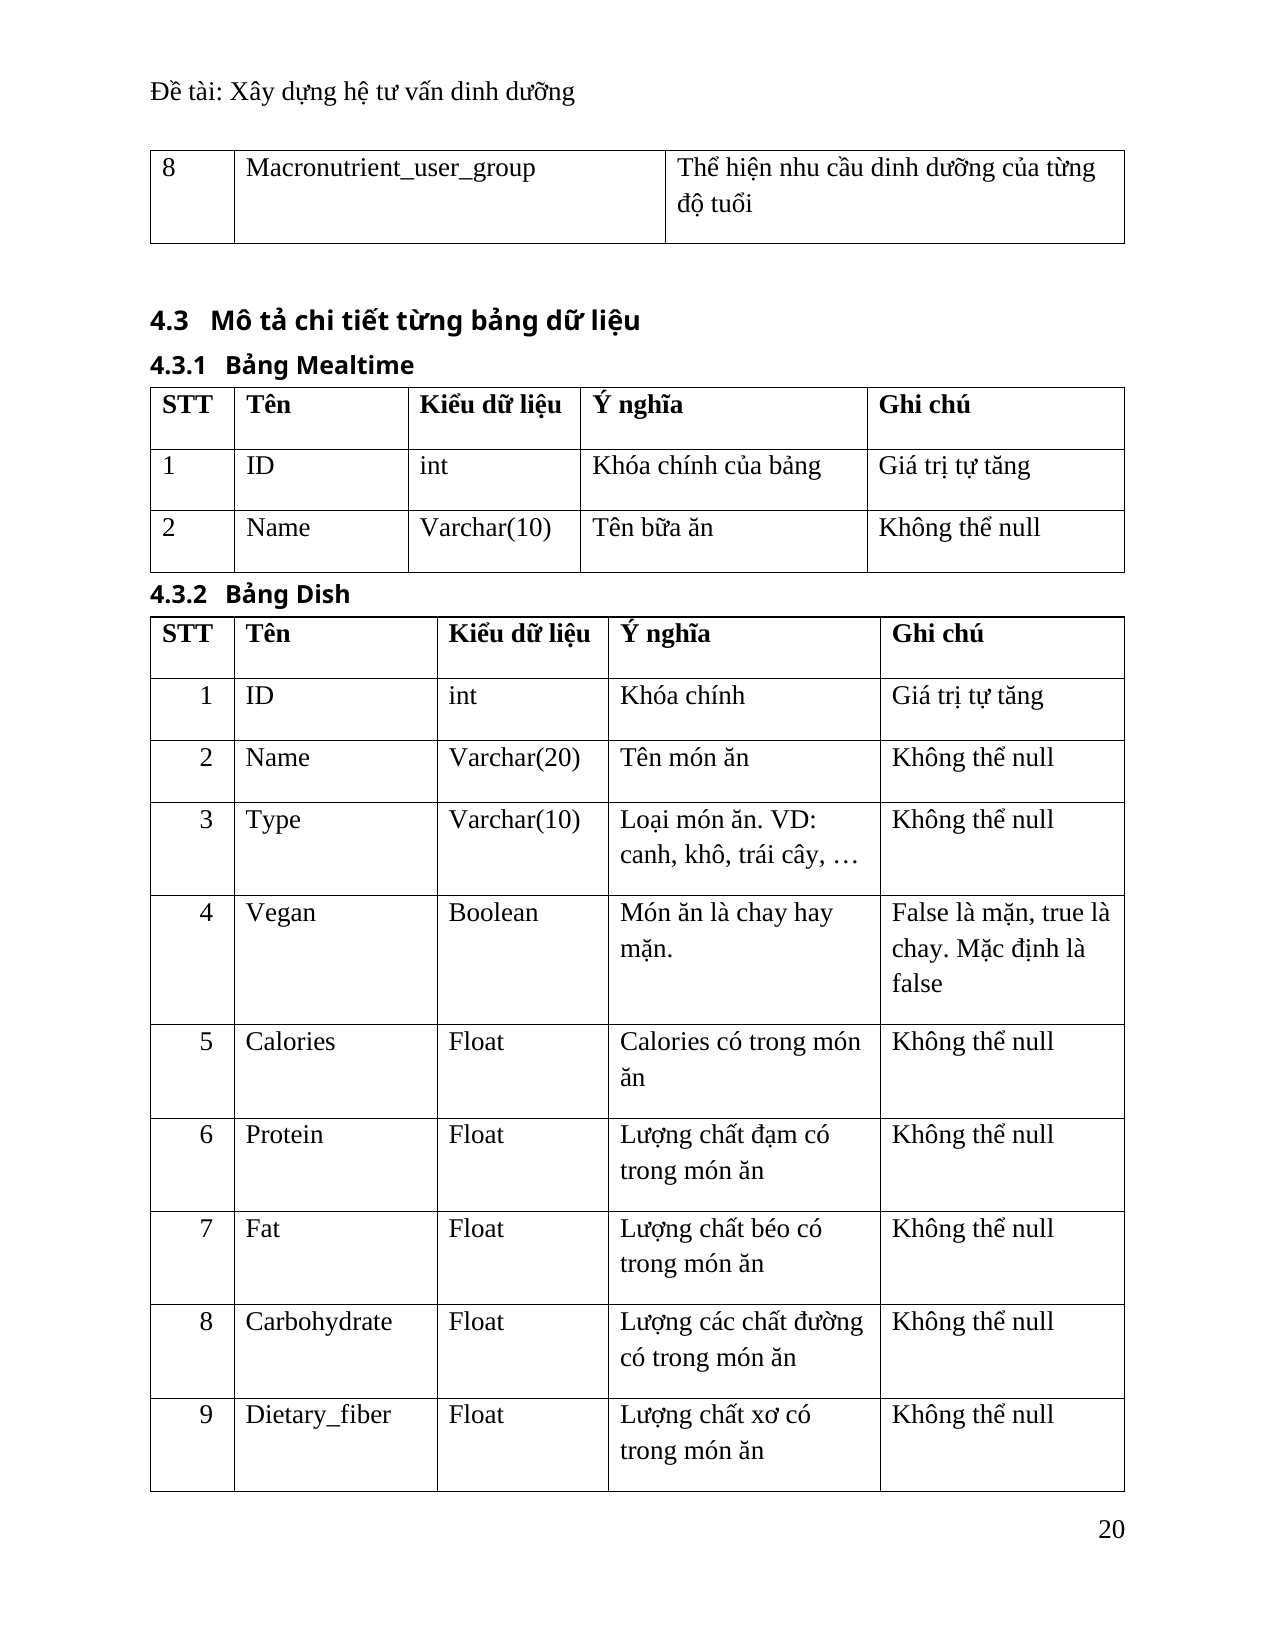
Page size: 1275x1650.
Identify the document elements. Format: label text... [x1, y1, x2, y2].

table_cell Lượng chất xơ có trong món ăn [609, 1399, 880, 1491]
table_cell 2 [151, 511, 234, 572]
table_cell Varchar(10) [438, 803, 608, 895]
table_cell [151, 1025, 234, 1117]
table_cell Không thể null [881, 1305, 1124, 1397]
table_cell Không thể null [868, 511, 1124, 572]
table_cell Vegan [235, 896, 437, 1024]
table_cell ID [235, 450, 408, 510]
table_cell Không thể null [881, 803, 1124, 895]
table_cell int [409, 450, 580, 510]
table_header Ghi chú [868, 388, 1124, 448]
table_cell 1 [151, 450, 234, 510]
table_cell Name [235, 511, 408, 572]
table_cell Tên bữa ăn [581, 511, 867, 572]
table_header Ghi chú [881, 618, 1124, 678]
table_cell Name [235, 741, 437, 802]
table_cell int [438, 679, 608, 740]
table_header STT [151, 388, 234, 448]
table_cell [151, 679, 234, 740]
table_cell Carbohydrate [235, 1305, 437, 1397]
table_cell [151, 1399, 234, 1491]
table_cell Không thể null [881, 1119, 1124, 1211]
table_cell Lượng chất đạm có trong món ăn [609, 1119, 880, 1211]
table_cell Protein [235, 1119, 437, 1211]
table_cell [151, 1119, 234, 1211]
table_cell Thể hiện nhu cầu dinh dưỡng của từng độ tuổi [666, 151, 1124, 243]
table_cell Lượng chất béo có trong món ăn [609, 1212, 880, 1304]
table_cell Macronutrient_user_group [235, 151, 665, 243]
table_header Kiểu dữ liệu [438, 618, 608, 678]
table_cell Float [438, 1399, 608, 1491]
table_cell Varchar(10) [409, 511, 580, 572]
table_cell 8 [151, 151, 234, 243]
table_cell Không thể null [881, 1399, 1124, 1491]
table_cell Dietary_fiber [235, 1399, 437, 1491]
table_cell False là mặn, true là chay. Mặc định là false [881, 896, 1124, 1024]
table_header Ý nghĩa [581, 388, 867, 448]
table_cell Món ăn là chay hay mặn. [609, 896, 880, 1024]
table_cell Boolean [438, 896, 608, 1024]
table_cell Float [438, 1212, 608, 1304]
table_cell Khóa chính [609, 679, 880, 740]
table_cell Float [438, 1119, 608, 1211]
table_cell Giá trị tự tăng [881, 679, 1124, 740]
table_cell Calories [235, 1025, 437, 1117]
table_cell [151, 1305, 234, 1397]
subtitle Bảng Mealtime [150, 347, 1125, 382]
table_cell [151, 1212, 234, 1304]
table_cell [151, 896, 234, 1024]
subtitle Bảng Dish [150, 577, 1125, 611]
table_cell Loại món ăn. VD: canh, khô, trái cây, … [609, 803, 880, 895]
table_header Tên [235, 388, 408, 448]
table_cell Không thể null [881, 1212, 1124, 1304]
table_cell Lượng các chất đường có trong món ăn [609, 1305, 880, 1397]
table_header Ý nghĩa [609, 618, 880, 678]
table_cell Float [438, 1025, 608, 1117]
table_header STT [151, 618, 234, 678]
table_cell Float [438, 1305, 608, 1397]
table_cell Không thể null [881, 1025, 1124, 1117]
table_cell Calories có trong món ăn [609, 1025, 880, 1117]
table_header Tên [235, 618, 437, 678]
table_cell Tên món ăn [609, 741, 880, 802]
table_cell Fat [235, 1212, 437, 1304]
table_cell ID [235, 679, 437, 740]
table_cell [151, 741, 234, 802]
table_cell Type [235, 803, 437, 895]
table_header Kiểu dữ liệu [409, 388, 580, 448]
table_cell Giá trị tự tăng [868, 450, 1124, 510]
table_cell Không thể null [881, 741, 1124, 802]
subtitle Mô tả chi tiết từng bảng dữ liệu [150, 301, 1125, 338]
table_cell Varchar(20) [438, 741, 608, 802]
table_cell Khóa chính của bảng [581, 450, 867, 510]
table_cell [151, 803, 234, 895]
